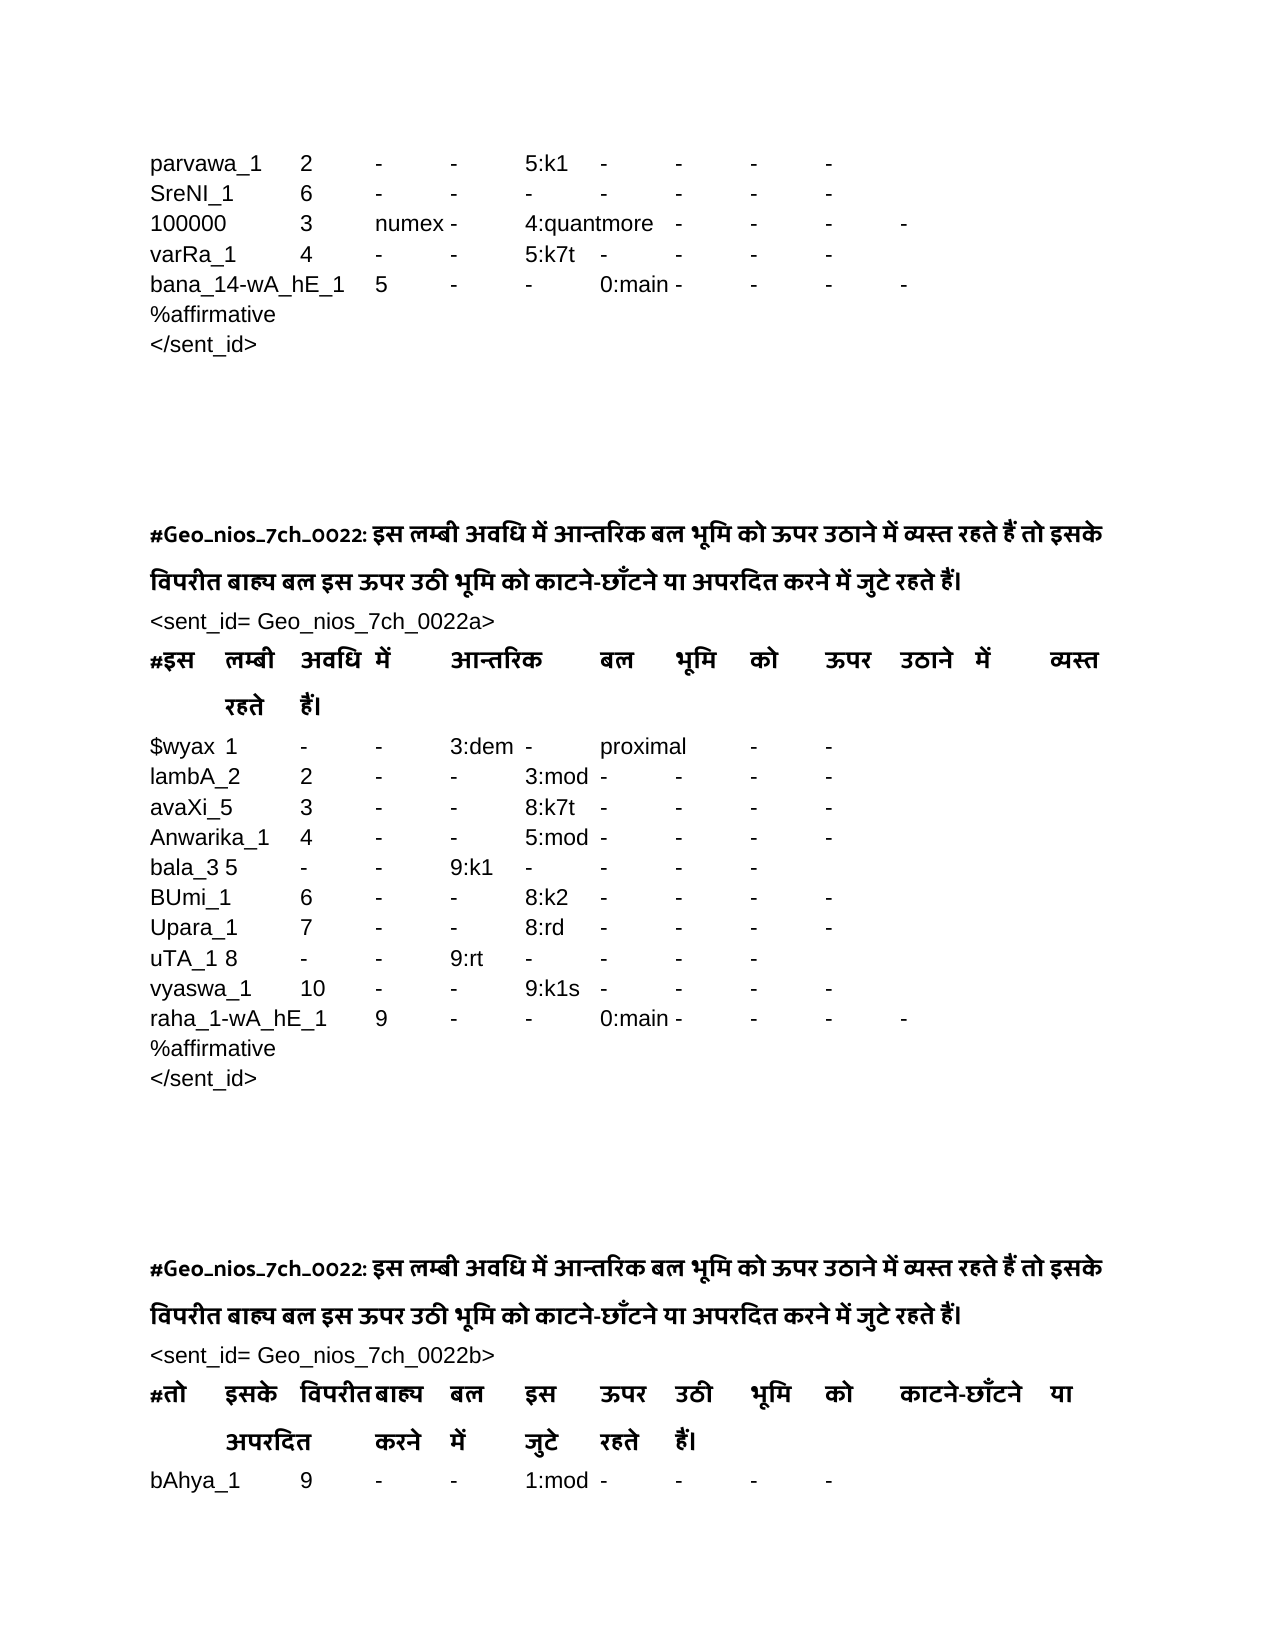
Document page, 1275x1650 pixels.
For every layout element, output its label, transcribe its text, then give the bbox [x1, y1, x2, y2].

text %affirmative [150, 1035, 1125, 1062]
text bAhya_1 9 - - 1:mod - - - - [150, 1467, 1125, 1494]
text raha_1-wA_hE_1 9 - - 0:main - - - - [150, 1005, 1125, 1031]
text bana_14-wA_hE_1 5 - - 0:main - - - - [150, 271, 1125, 297]
text $wyax 1 - - 3:dem - proximal - - [150, 733, 1125, 759]
text Upara_1 7 - - 8:rd - - - - [150, 914, 1125, 941]
text Anwarika_1 4 - - 5:mod - - - - [150, 824, 1125, 850]
text lambA_2 2 - - 3:mod - - - - [150, 763, 1125, 790]
text </sent_id> [150, 1065, 1125, 1092]
text vyaswa_1 10 - - 9:k1s - - - - [150, 975, 1125, 1001]
text avaXi_5 3 - - 8:k7t - - - - [150, 793, 1125, 820]
text #तो इसके विपरीत बाह्य बल इस ऊपर उठी भूमि को काटने-छाँटने या अपरदित करने में जुटे रहते हैं। [150, 1372, 1125, 1461]
text </sent_id> [150, 331, 1125, 358]
text parvawa_1 2 - - 5:k1 - - - - [150, 150, 1125, 176]
text #Geo_nios_7ch_0022: इस लम्बी अवधि में आन्तरिक बल भूमि को ऊपर उठाने में व्यस्त रहते हैं तो इसके विपरीत बाह्य बल इस ऊपर उठी भूमि को काटने-छाँटने या अपरदित करने में जुटे रहते हैं। [150, 512, 1125, 602]
text SreNI_1 6 - - - - - - - [150, 180, 1125, 207]
text %affirmative [150, 301, 1125, 327]
text 100000 3 numex - 4:quantmore - - - - [150, 210, 1125, 237]
text <sent_id= Geo_nios_7ch_0022a> [150, 608, 1125, 634]
text varRa_1 4 - - 5:k7t - - - - [150, 241, 1125, 267]
text #Geo_nios_7ch_0022: इस लम्बी अवधि में आन्तरिक बल भूमि को ऊपर उठाने में व्यस्त रहते हैं तो इसके विपरीत बाह्य बल इस ऊपर उठी भूमि को काटने-छाँटने या अपरदित करने में जुटे रहते हैं। [150, 1247, 1125, 1336]
text uTA_1 8 - - 9:rt - - - - [150, 944, 1125, 971]
text bala_3 5 - - 9:k1 - - - - [150, 854, 1125, 880]
text #इस लम्बी अवधि में आन्तरिक बल भूमि को ऊपर उठाने में व्यस्त रहते हैं। [150, 638, 1125, 727]
text BUmi_1 6 - - 8:k2 - - - - [150, 884, 1125, 911]
text <sent_id= Geo_nios_7ch_0022b> [150, 1342, 1125, 1368]
